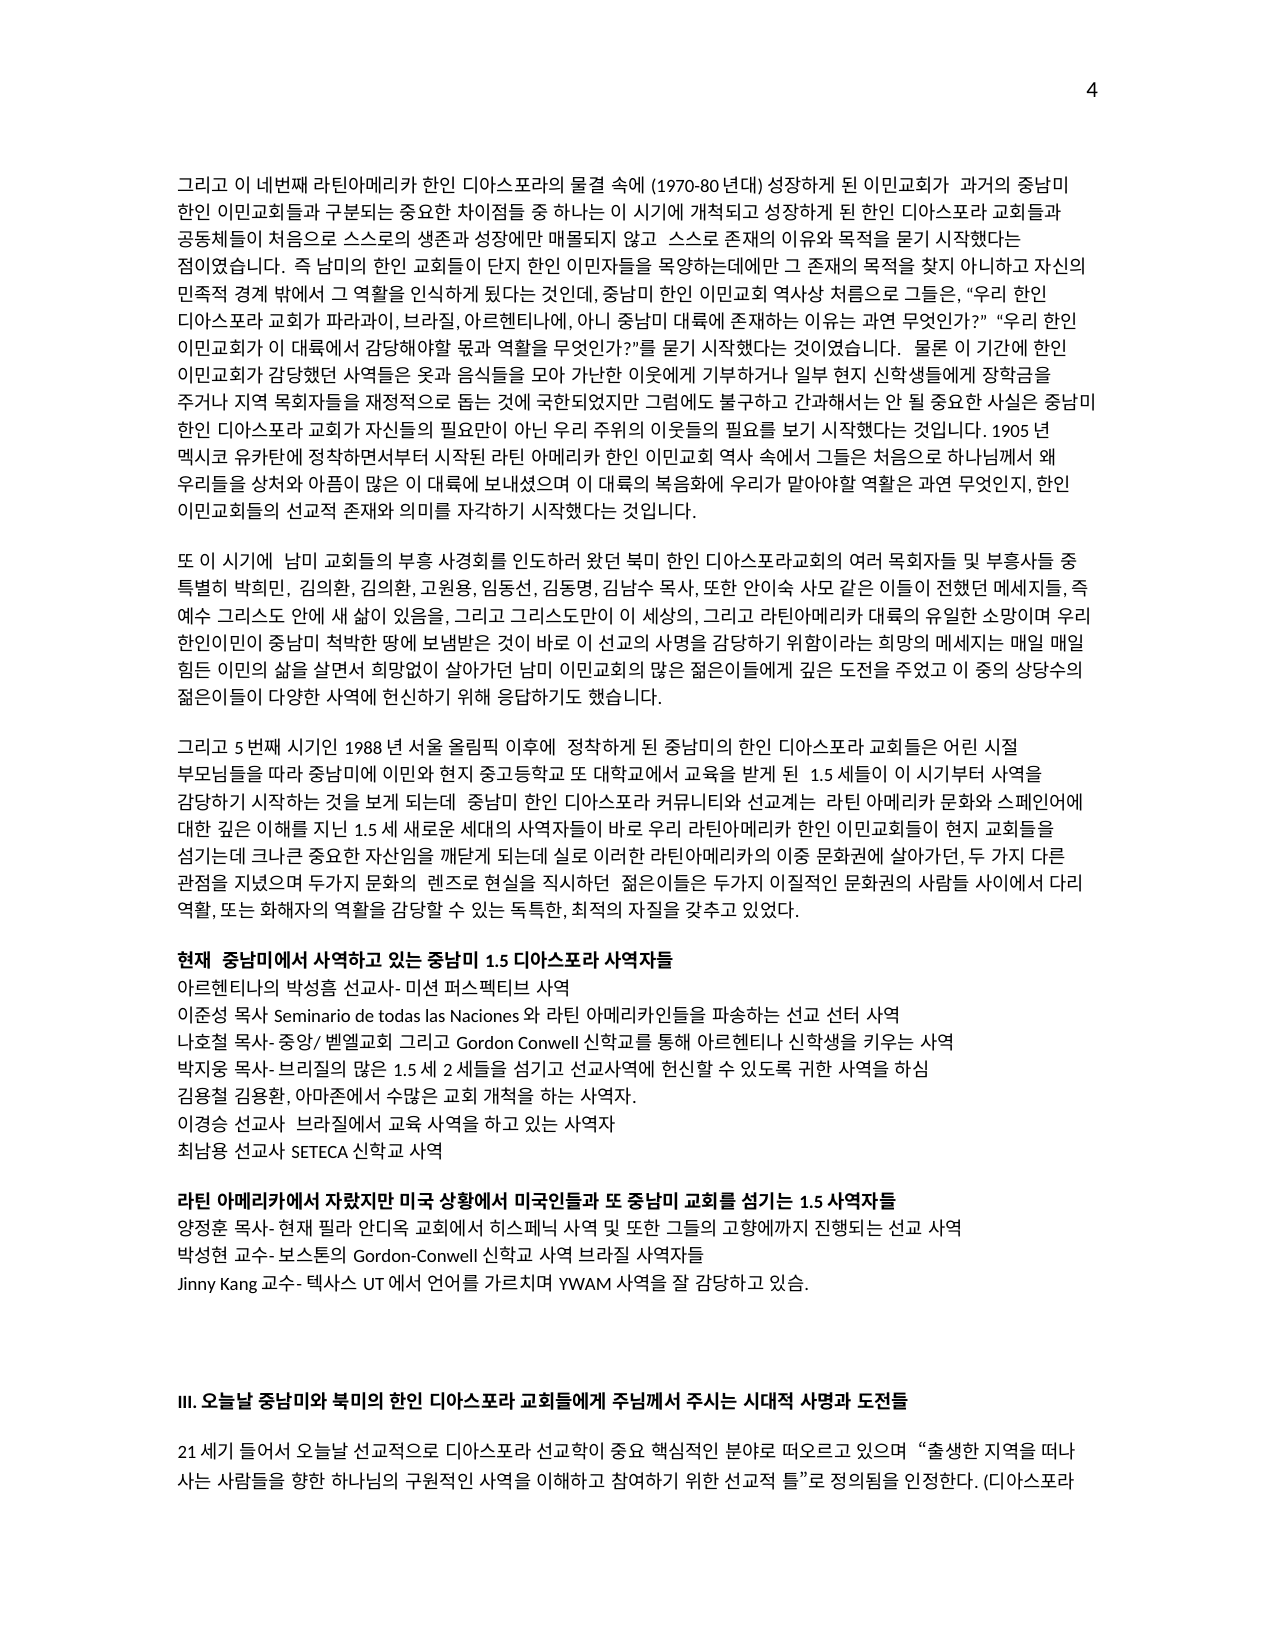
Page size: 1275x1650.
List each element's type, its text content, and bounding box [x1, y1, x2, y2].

text 최남용 선교사 SETECA 신학교 사역 [177, 1136, 1098, 1164]
text 박지웅 목사- 브리질의 많은 1.5세 2세들을 섬기고 선교사역에 헌신할 수 있도록 귀한 사역을 하심 [177, 1055, 1098, 1082]
text 또 이 시기에 남미 교회들의 부흥 사경회를 인도하러 왔던 북미 한인 디아스포라교회의 여러 목회자들 및 부흥사들 중 특별히 박희민, 김의환, 김의환, 고원용, 임동선, 김동명, 김남수 목사, 또한 안이숙 사모 같은 이들이 전했던 메세지들, 즉 예수 그리스도 안에 새 삶이 있음을, 그리고 그리스도만이 이 세상의, 그리고 라틴아메리카 대륙의 유일한 소망이며 우리 한인이민이 중남미 척박한 땅에 보냄받은 것이 바로 이 선교의 사명을 감당하기 위함이라는 희망의 메세지는 매일 매일 힘든 이민의 삶을 살면서 희망없이 살아가던 남미 이민교회의 많은 젊은이들에게 깊은 도전을 주었고 이 중의 상당수의 젊은이들이 다양한 사역에 헌신하기 위해 응답하기도 했습니다. [177, 547, 1098, 710]
text 현재 중남미에서 사역하고 있는 중남미 1.5 디아스포라 사역자들 아르헨티나의 박성흠 선교사- 미션 퍼스펙티브 사역 [177, 946, 1098, 1001]
text 이경승 선교사 브라질에서 교육 사역을 하고 있는 사역자 [177, 1109, 1098, 1136]
text 나호철 목사- 중앙/ 벧엘교회 그리고 Gordon Conwell 신학교를 통해 아르헨티나 신학생을 키우는 사역 [177, 1028, 1098, 1055]
text 그리고 이 네번째 라틴아메리카 한인 디아스포라의 물결 속에 (1970-80년대) 성장하게 된 이민교회가 과거의 중남미 한인 이민교회들과 구분되는 중요한 차이점들 중 하나는 이 시기에 개척되고 성장하게 된 한인 디아스포라 교회들과 공동체들이 처음으로 스스로의 생존과 성장에만 매몰되지 않고 스스로 존재의 이유와 목적을 묻기 시작했다는 점이였습니다. 즉 남미의 한인 교회들이 단지 한인 이민자들을 목양하는데에만 그 존재의 목적을 찾지 아니하고 자신의 민족적 경계 밖에서 그 역활을 인식하게 됬다는 것인데, 중남미 한인 이민교회 역사상 처름으로 그들은, “우리 한인 디아스포라 교회가 파라과이, 브라질, 아르헨티나에, 아니 중남미 대륙에 존재하는 이유는 과연 무엇인가?” “우리 한인 이민교회가 이 대륙에서 감당해야할 몫과 역활을 무엇인가?”를 묻기 시작했다는 것이였습니다. 물론 이 기간에 한인 이민교회가 감당했던 사역들은 옷과 음식들을 모아 가난한 이웃에게 기부하거나 일부 현지 신학생들에게 장학금을 주거나 지역 목회자들을 재정적으로 돕는 것에 국한되었지만 그럼에도 불구하고 간과해서는 안 될 중요한 사실은 중남미 한인 디아스포라 교회가 자신들의 필요만이 아닌 우리 주위의 이웃들의 필요를 보기 시작했다는 것입니다. 1905년 멕시코 유카탄에 정착하면서부터 시작된 라틴 아메리카 한인 이민교회 역사 속에서 그들은 처음으로 하나님께서 왜 우리들을 상처와 아픔이 많은 이 대륙에 보내셨으며 이 대륙의 복음화에 우리가 맡아야할 역활은 과연 무엇인지, 한인 이민교회들의 선교적 존재와 의미를 자각하기 시작했다는 것입니다. [177, 171, 1098, 524]
text 김용철 김용환, 아마존에서 수많은 교회 개척을 하는 사역자. [177, 1082, 1098, 1109]
text 양정훈 목사- 현재 필라 안디옥 교회에서 히스페닉 사역 및 또한 그들의 고향에까지 진행되는 선교 사역 [177, 1214, 1098, 1241]
text 라틴 아메리카에서 자랐지만 미국 상황에서 미국인들과 또 중남미 교회를 섬기는 1.5 사역자들 [177, 1187, 1098, 1214]
text 이준성 목사 Seminario de todas las Naciones 와 라틴 아메리카인들을 파송하는 선교 선터 사역 [177, 1001, 1098, 1028]
text Jinny Kang 교수- 텍사스 UT에서 언어를 가르치며 YWAM 사역을 잘 감당하고 있슴. [177, 1268, 1098, 1295]
text III. 오늘날 중남미와 북미의 한인 디아스포라 교회들에게 주님께서 주시는 시대적 사명과 도전들 [177, 1387, 1098, 1414]
text 박성현 교수- 보스톤의 Gordon-Conwell 신학교 사역 브라질 사역자들 [177, 1241, 1098, 1268]
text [177, 1437, 1098, 1493]
text 그리고 5번째 시기인 1988년 서울 올림픽 이후에 정착하게 된 중남미의 한인 디아스포라 교회들은 어린 시절 부모님들을 따라 중남미에 이민와 현지 중고등학교 또 대학교에서 교육을 받게 된 1.5세들이 이 시기부터 사역을 감당하기 시작하는 것을 보게 되는데 중남미 한인 디아스포라 커뮤니티와 선교계는 라틴 아메리카 문화와 스페인어에 대한 깊은 이해를 지닌 1.5세 새로운 세대의 사역자들이 바로 우리 라틴아메리카 한인 이민교회들이 현지 교회들을 섬기는데 크나큰 중요한 자산임을 깨닫게 되는데 실로 이러한 라틴아메리카의 이중 문화권에 살아가던, 두 가지 다른 관점을 지녔으며 두가지 문화의 렌즈로 현실을 직시하던 젊은이들은 두가지 이질적인 문화권의 사람들 사이에서 다리 역활, 또는 화해자의 역활을 감당할 수 있는 독특한, 최적의 자질을 갖추고 있었다. [177, 733, 1098, 923]
